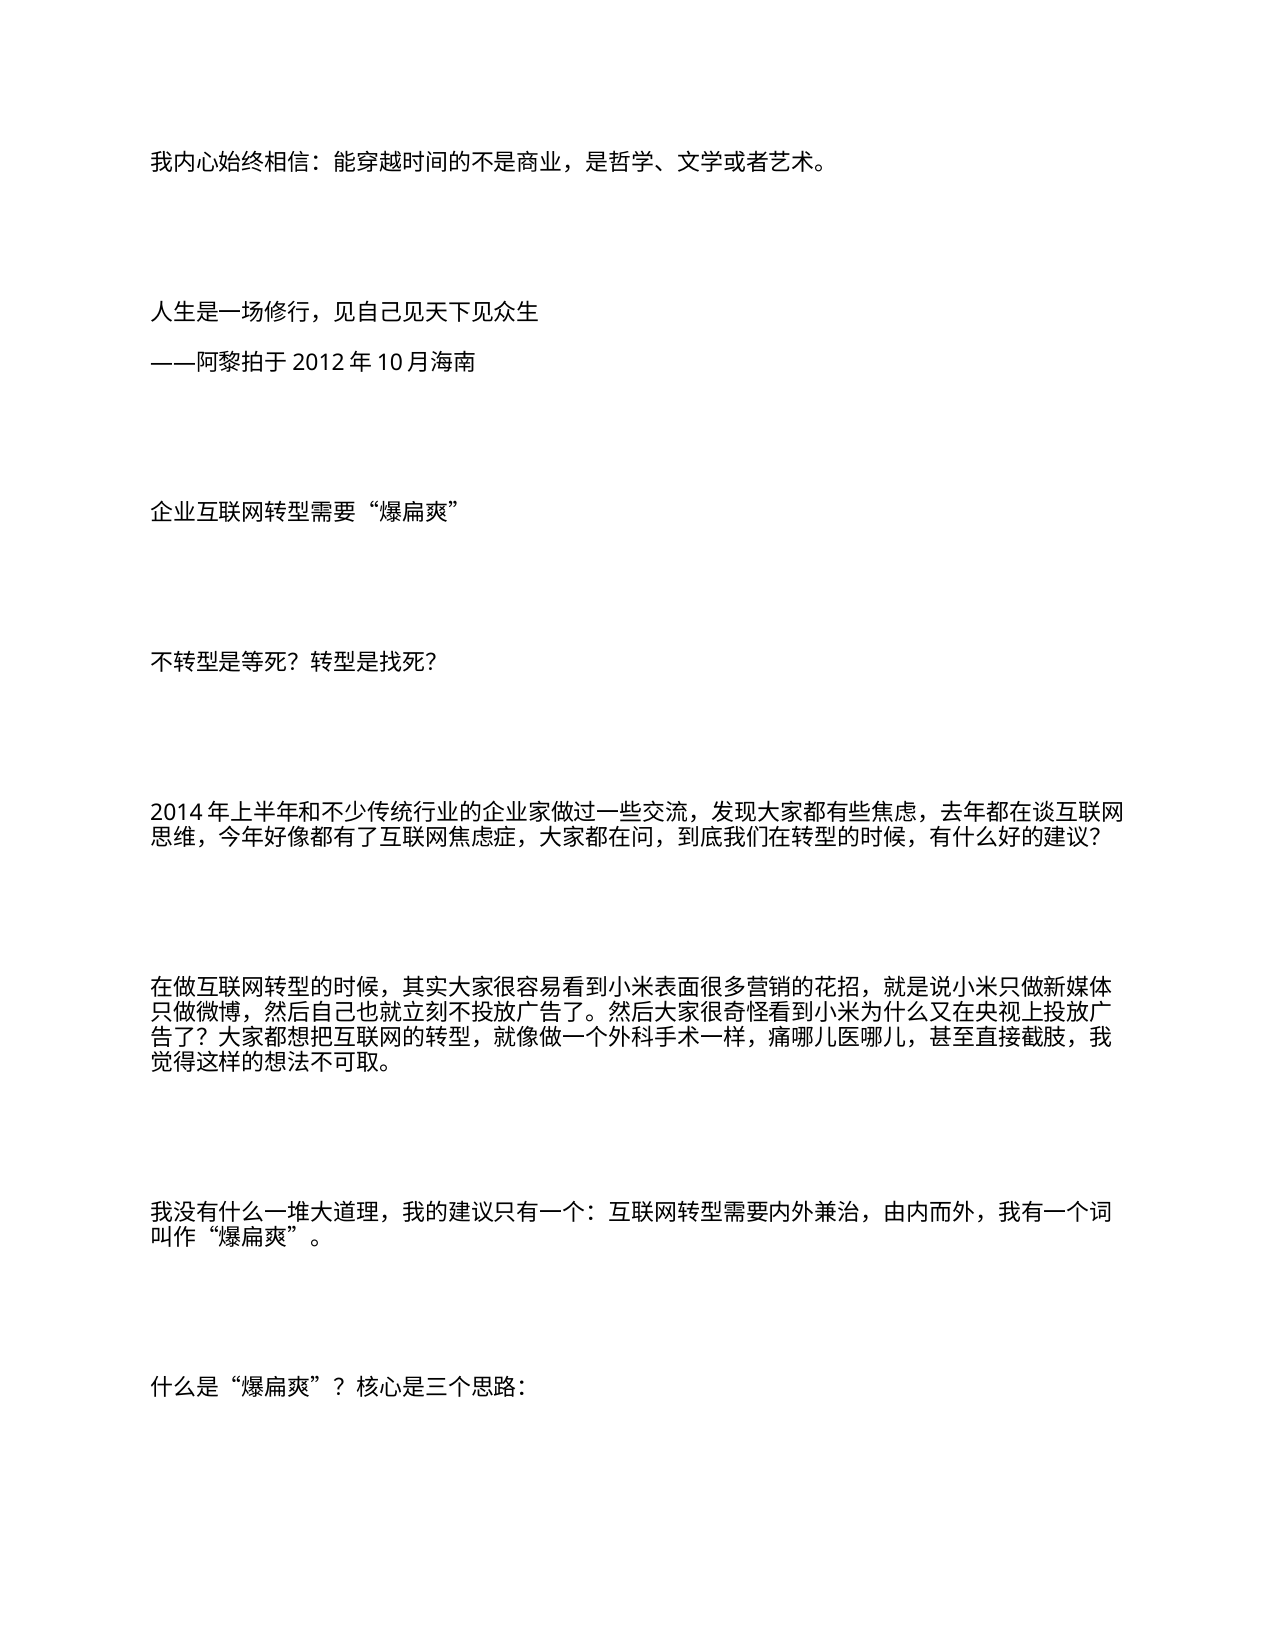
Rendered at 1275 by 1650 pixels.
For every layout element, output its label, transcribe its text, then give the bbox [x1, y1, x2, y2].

text 什么是“爆扁爽”？核心是三个思路： [150, 1375, 1125, 1400]
text 在做互联网转型的时候，其实大家很容易看到小米表面很多营销的花招，就是说小米只做新媒体只做微博，然后自己也就立刻不投放广告了。然后大家很奇怪看到小米为什么又在央视上投放广告了？大家都想把互联网的转型，就像做一个外科手术一样，痛哪儿医哪儿，甚至直接截肢，我觉得这样的想法不可取。 [150, 975, 1125, 1075]
text 我内心始终相信：能穿越时间的不是商业，是哲学、文学或者艺术。 [150, 150, 1125, 175]
text 我没有什么一堆大道理，我的建议只有一个：互联网转型需要内外兼治，由内而外，我有一个词叫作“爆扁爽”。 [150, 1200, 1125, 1250]
text 不转型是等死？转型是找死？ [150, 650, 1125, 675]
text 2014年上半年和不少传统行业的企业家做过一些交流，发现大家都有些焦虑，去年都在谈互联网思维，今年好像都有了互联网焦虑症，大家都在问，到底我们在转型的时候，有什么好的建议？ [150, 800, 1125, 850]
text 企业互联网转型需要“爆扁爽” [150, 500, 1125, 525]
text ——阿黎拍于2012年10月海南 [150, 350, 1125, 375]
text 人生是一场修行，见自己见天下见众生 [150, 300, 1125, 325]
